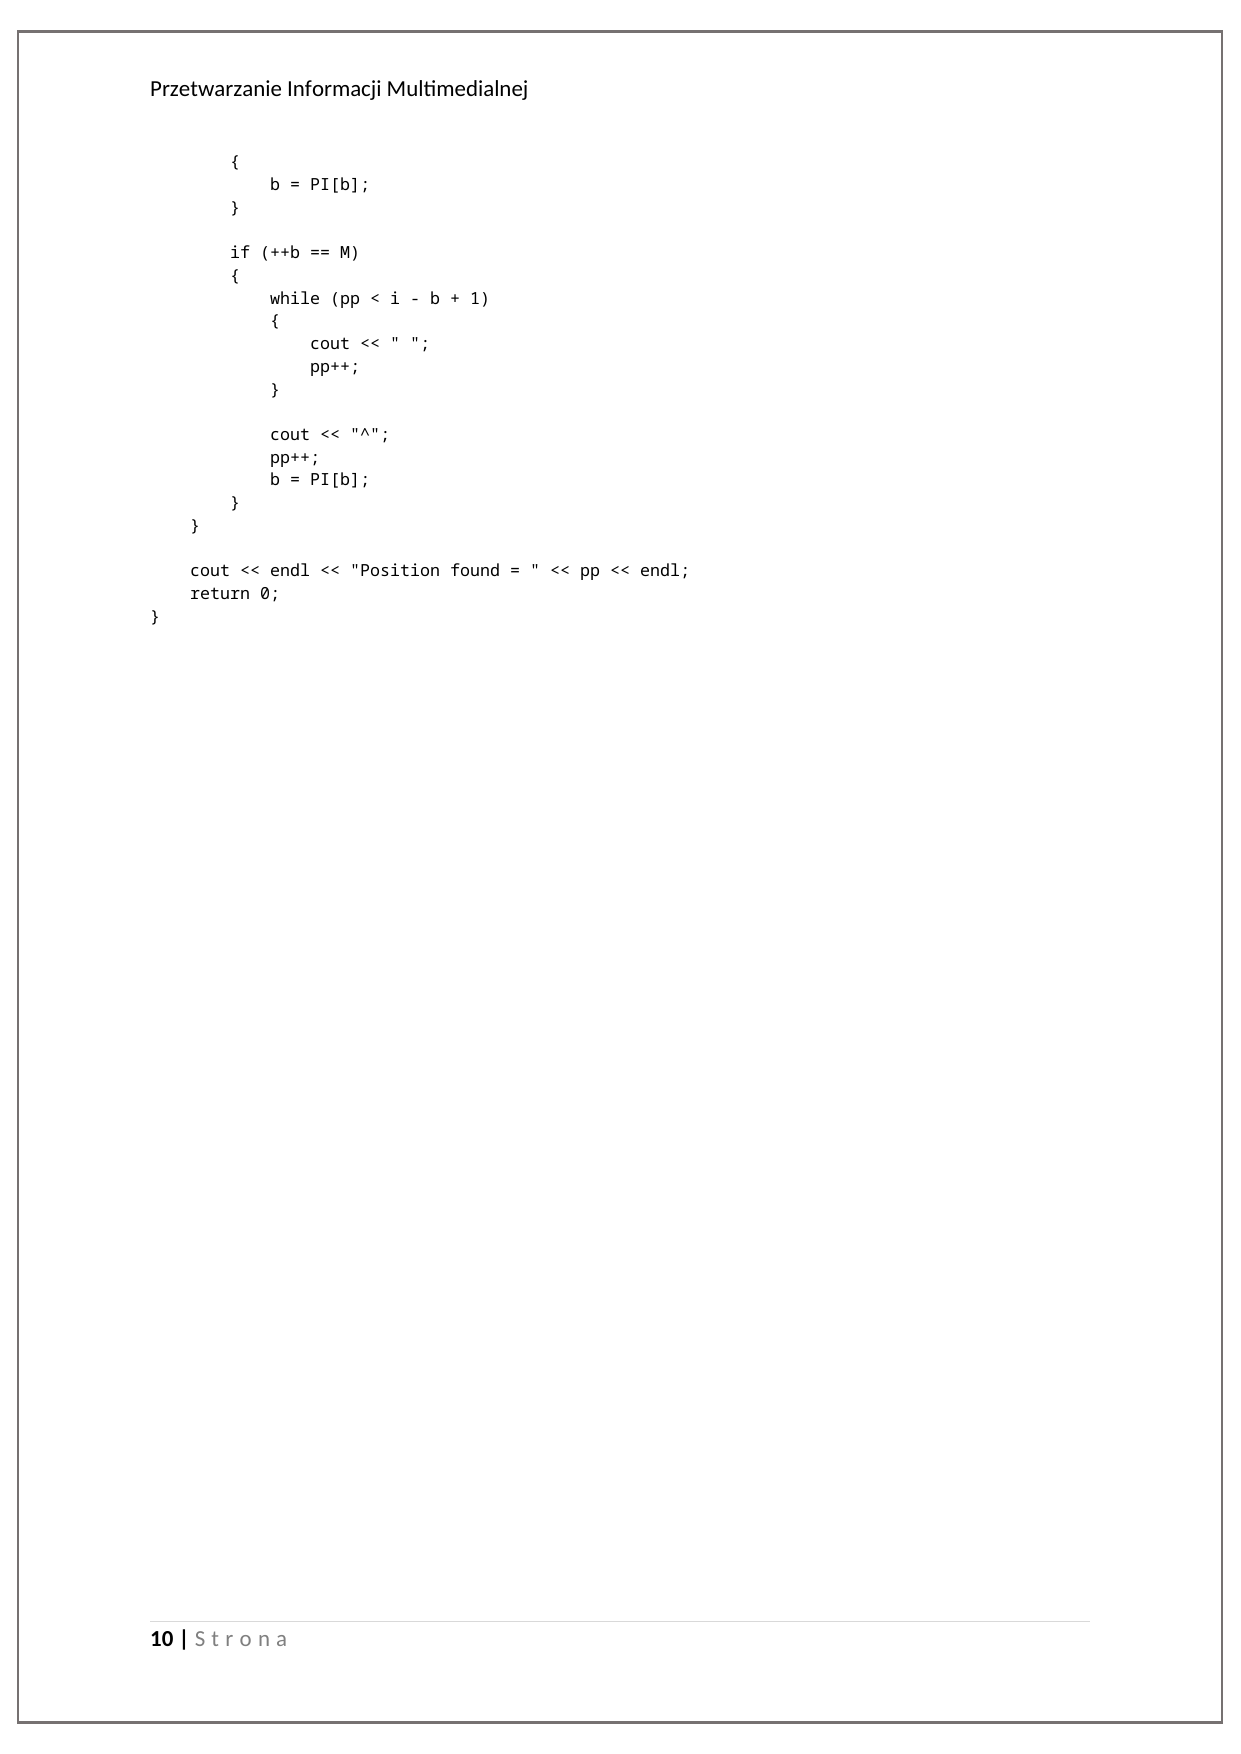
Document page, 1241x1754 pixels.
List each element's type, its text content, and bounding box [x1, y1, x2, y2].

text } [150, 377, 1090, 400]
text return 0; [150, 581, 1090, 604]
text { [150, 150, 1090, 173]
text cout << " "; [150, 332, 1090, 354]
text } [150, 604, 1090, 627]
text } [150, 195, 1090, 218]
text cout << endl << "Position found = " << pp << endl; [150, 559, 1090, 581]
text pp++; [150, 354, 1090, 377]
text b = PI[b]; [150, 468, 1090, 491]
text b = PI[b]; [150, 173, 1090, 195]
text if (++b == M) [150, 241, 1090, 263]
text while (pp < i - b + 1) [150, 286, 1090, 309]
text cout << "^"; [150, 422, 1090, 445]
text pp++; [150, 445, 1090, 468]
text { [150, 263, 1090, 286]
text } [150, 491, 1090, 513]
text { [150, 309, 1090, 332]
text } [150, 513, 1090, 536]
